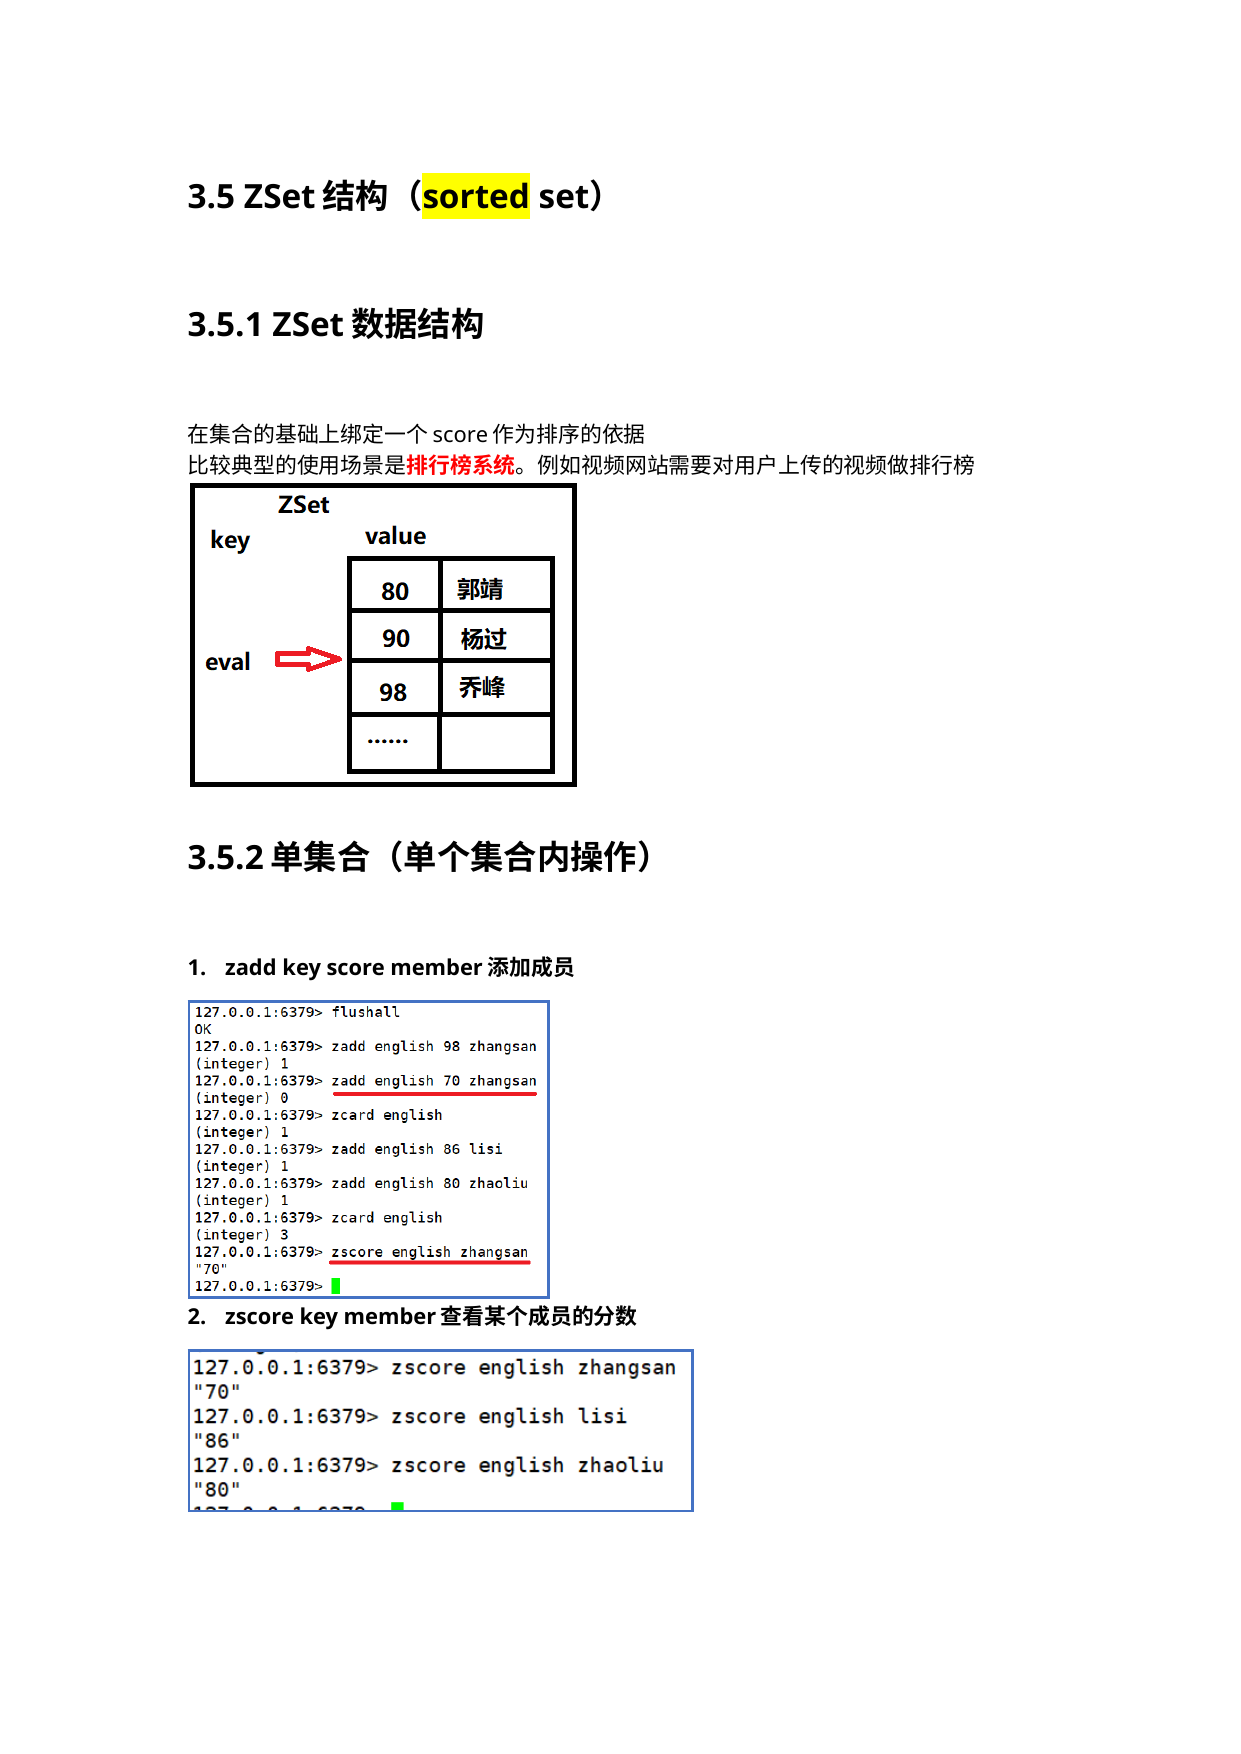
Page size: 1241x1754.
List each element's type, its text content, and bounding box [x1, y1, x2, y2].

subtitle zadd key score member添加成员 [187, 949, 1053, 982]
subtitle zscore key member查看某个成员的分数 [187, 1299, 1053, 1331]
picture [190, 1352, 691, 1510]
picture [187, 480, 585, 796]
subtitle 3.5 ZSet结构（sorted set） [187, 162, 1053, 227]
picture [190, 1003, 547, 1296]
subtitle 3.5.1 ZSet数据结构 [187, 289, 1053, 354]
text 在集合的基础上绑定一个score作为排序的依据 [187, 417, 1053, 448]
subtitle 3.5.2单集合（单个集合内操作） [187, 822, 1053, 887]
text 比较典型的使用场景是排行榜系统。例如视频网站需要对用户上传的视频做排行榜 [187, 448, 1053, 480]
